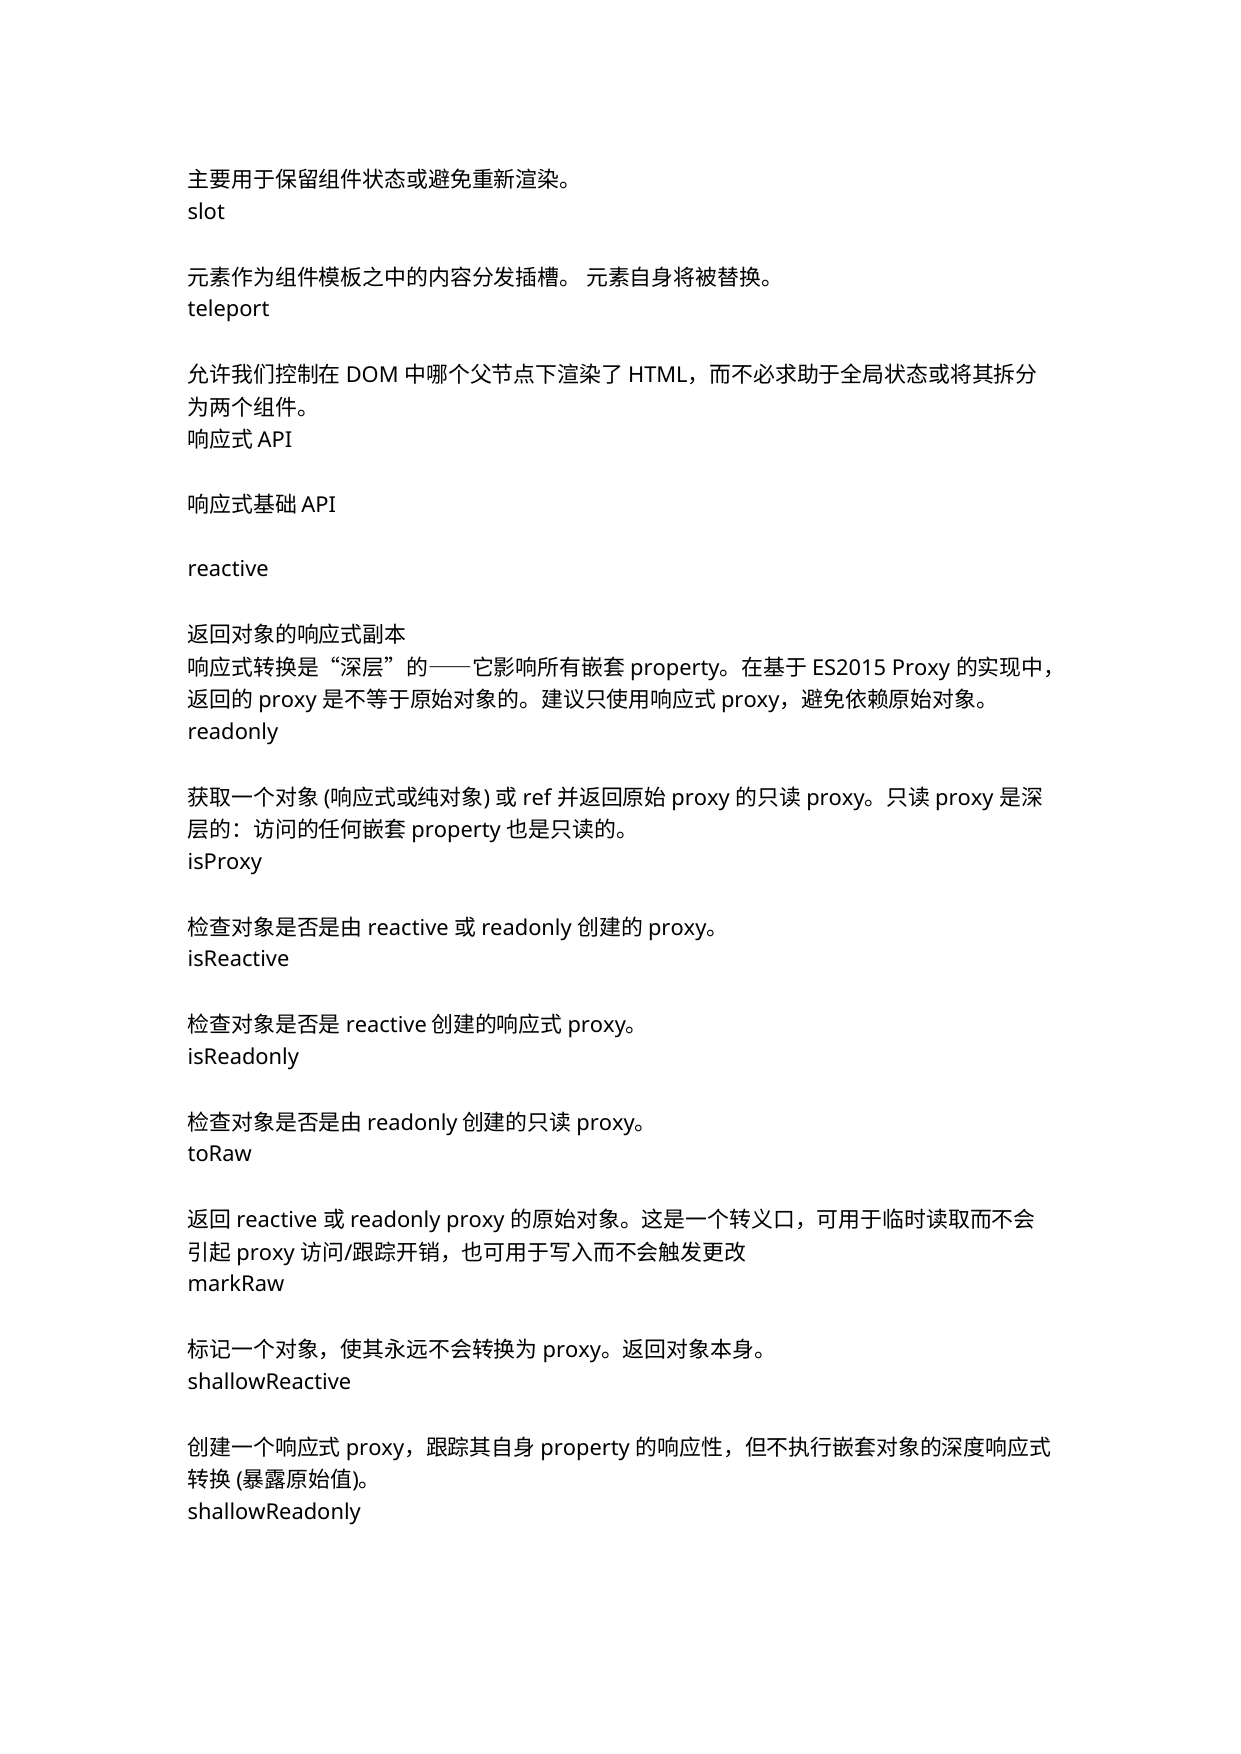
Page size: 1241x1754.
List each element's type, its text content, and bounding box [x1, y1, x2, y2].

text isReactive [187, 942, 1053, 974]
text toRaw [187, 1137, 1053, 1169]
text readonly [187, 714, 1053, 747]
text isProxy [187, 844, 1053, 877]
text reactive [187, 552, 1053, 584]
text 响应式转换是“深层”的——它影响所有嵌套 property。在基于 ES2015 Proxy 的实现中，返回的 proxy 是不等于原始对象的。建议只使用响应式 proxy，避免依赖原始对象。 [187, 649, 1053, 714]
text 元素作为组件模板之中的内容分发插槽。 元素自身将被替换。 [187, 259, 1053, 292]
text 允许我们控制在 DOM 中哪个父节点下渲染了 HTML，而不必求助于全局状态或将其拆分为两个组件。 [187, 357, 1053, 422]
text 主要用于保留组件状态或避免重新渲染。 [187, 162, 1053, 194]
text 返回对象的响应式副本 [187, 617, 1053, 649]
text 标记一个对象，使其永远不会转换为 proxy。返回对象本身。 [187, 1332, 1053, 1364]
text 响应式API [187, 422, 1053, 454]
text 获取一个对象 (响应式或纯对象) 或 ref 并返回原始 proxy 的只读 proxy。只读 proxy 是深层的：访问的任何嵌套 property 也是只读的。 [187, 779, 1053, 844]
text markRaw [187, 1267, 1053, 1299]
text 响应式基础API [187, 487, 1053, 519]
text slot [187, 194, 1053, 227]
text 返回 reactive 或 readonly proxy 的原始对象。这是一个转义口，可用于临时读取而不会引起 proxy 访问/跟踪开销，也可用于写入而不会触发更改 [187, 1202, 1053, 1267]
text shallowReactive [187, 1364, 1053, 1397]
text 检查对象是否是由readonly创建的只读 proxy。 [187, 1104, 1053, 1137]
text teleport [187, 292, 1053, 324]
text shallowReadonly [187, 1494, 1053, 1527]
text 检查对象是否是由 reactive 或 readonly 创建的 proxy。 [187, 909, 1053, 942]
text 检查对象是否是 reactive创建的响应式 proxy。 [187, 1007, 1053, 1039]
text 创建一个响应式 proxy，跟踪其自身 property 的响应性，但不执行嵌套对象的深度响应式转换 (暴露原始值)。 [187, 1429, 1053, 1494]
text isReadonly [187, 1039, 1053, 1072]
